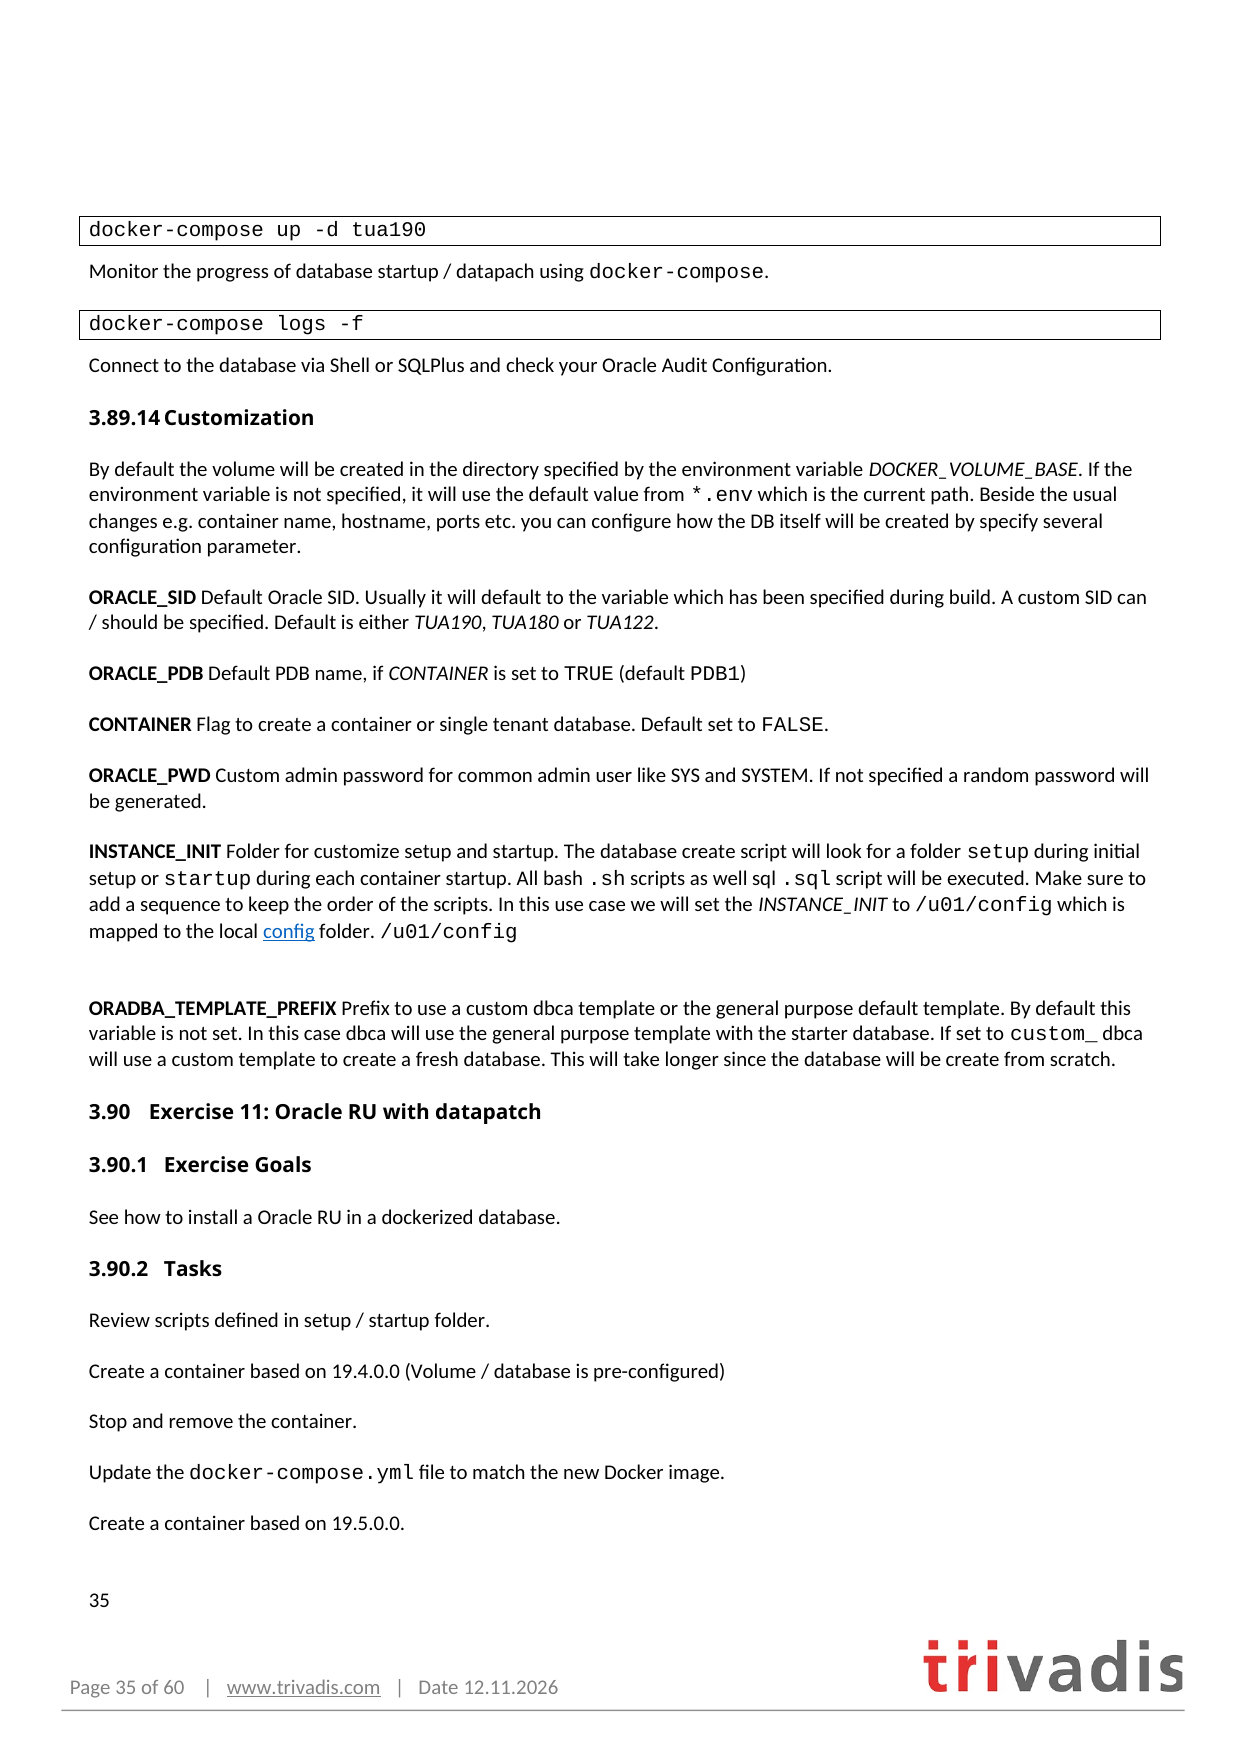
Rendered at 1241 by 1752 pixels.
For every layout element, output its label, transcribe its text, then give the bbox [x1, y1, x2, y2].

subtitle Customization [89, 403, 1152, 431]
subtitle Exercise 11: Oracle RU with datapatch [89, 1097, 1152, 1125]
subtitle Tasks [89, 1254, 1152, 1283]
text docker-compose logs -f [80, 311, 1160, 339]
picture [921, 1639, 1182, 1691]
subtitle Exercise Goals [89, 1150, 1152, 1179]
text docker-compose up -d tua190 [80, 217, 1160, 245]
